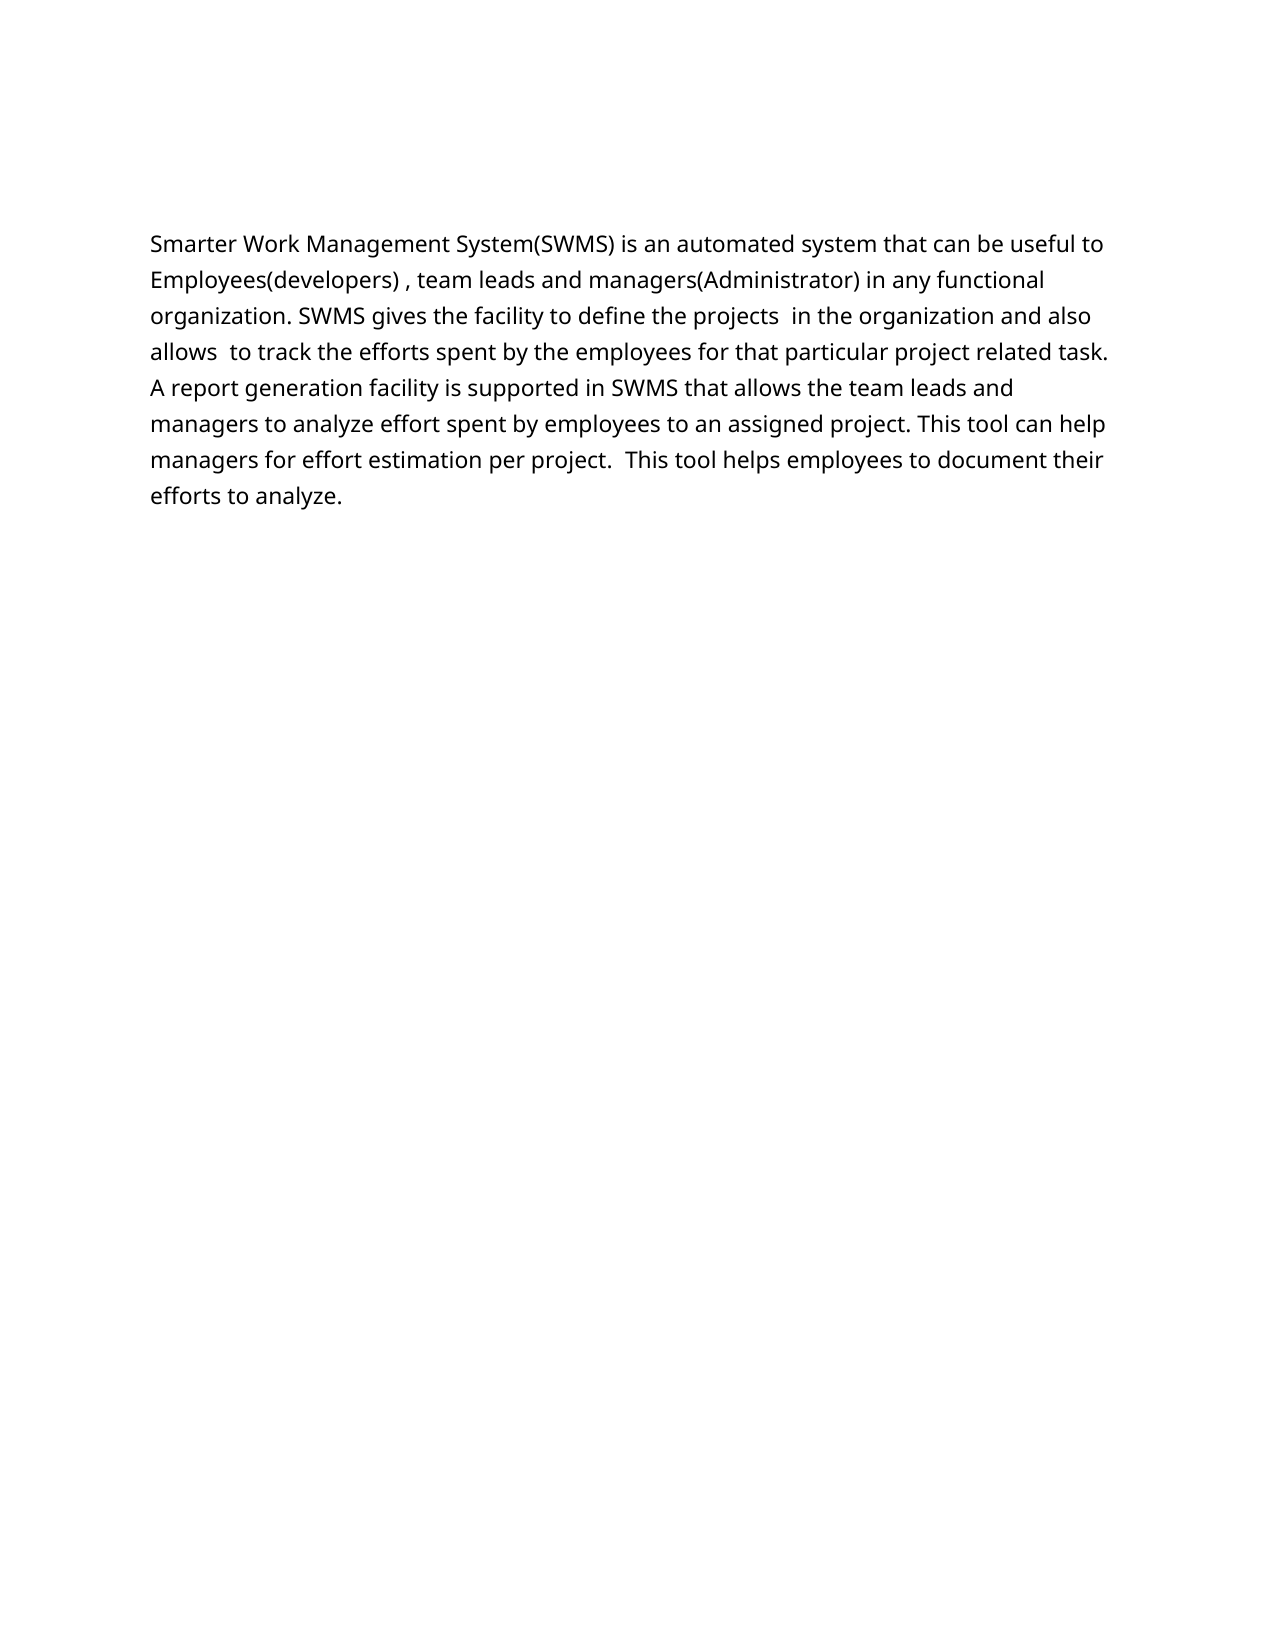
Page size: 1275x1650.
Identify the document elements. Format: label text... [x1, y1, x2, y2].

text Smarter Work Management System(SWMS) is an automated system that can be useful to Employees(developers) , team leads and managers(Administrator) in any functional organization. SWMS gives the facility to define the projects in the organization and also allows to track the efforts spent by the employees for that particular project related task. A report generation facility is supported in SWMS that allows the team leads and managers to analyze effort spent by employees to an assigned project. This tool can help managers for effort estimation per project. This tool helps employees to document their efforts to analyze. [150, 228, 1125, 511]
